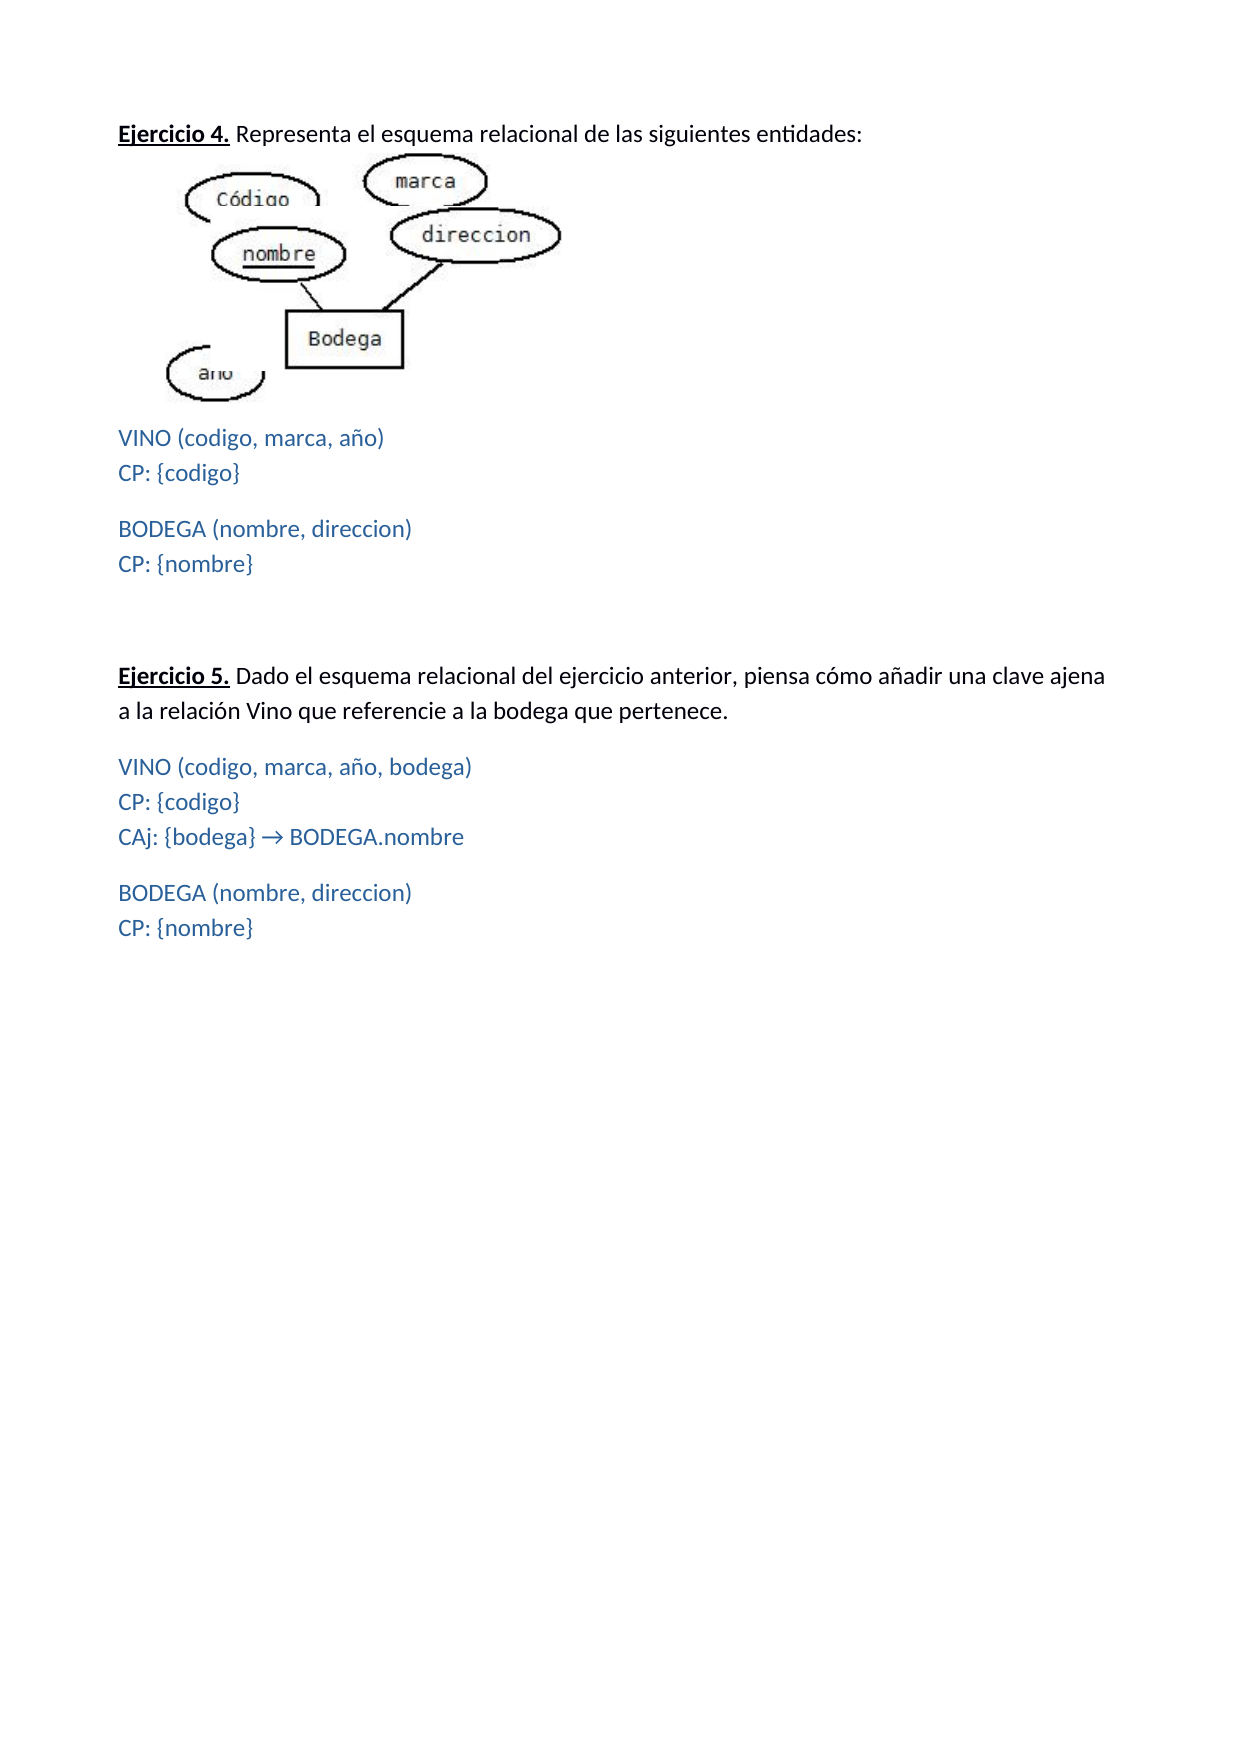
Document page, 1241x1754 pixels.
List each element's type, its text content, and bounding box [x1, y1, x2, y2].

text VINO (codigo, marca, año, bodega) CP: {codigo} CAj: {bodega} → BODEGA.nombre [118, 751, 1122, 851]
text Ejercicio 4. Representa el esquema relacional de las siguientes entidades: [118, 118, 1122, 149]
text BODEGA (nombre, direccion) CP: {nombre} [118, 877, 1122, 942]
text BODEGA (nombre, direccion) CP: {nombre} [118, 513, 1122, 579]
picture [165, 153, 565, 405]
text VINO (codigo, marca, año) CP: {codigo} [118, 423, 1122, 488]
text Ejercicio 5. Dado el esquema relacional del ejercicio anterior, piensa cómo añadir una clave ajena a la relación Vino que referencie a la bodega que pertenece. [118, 660, 1122, 726]
